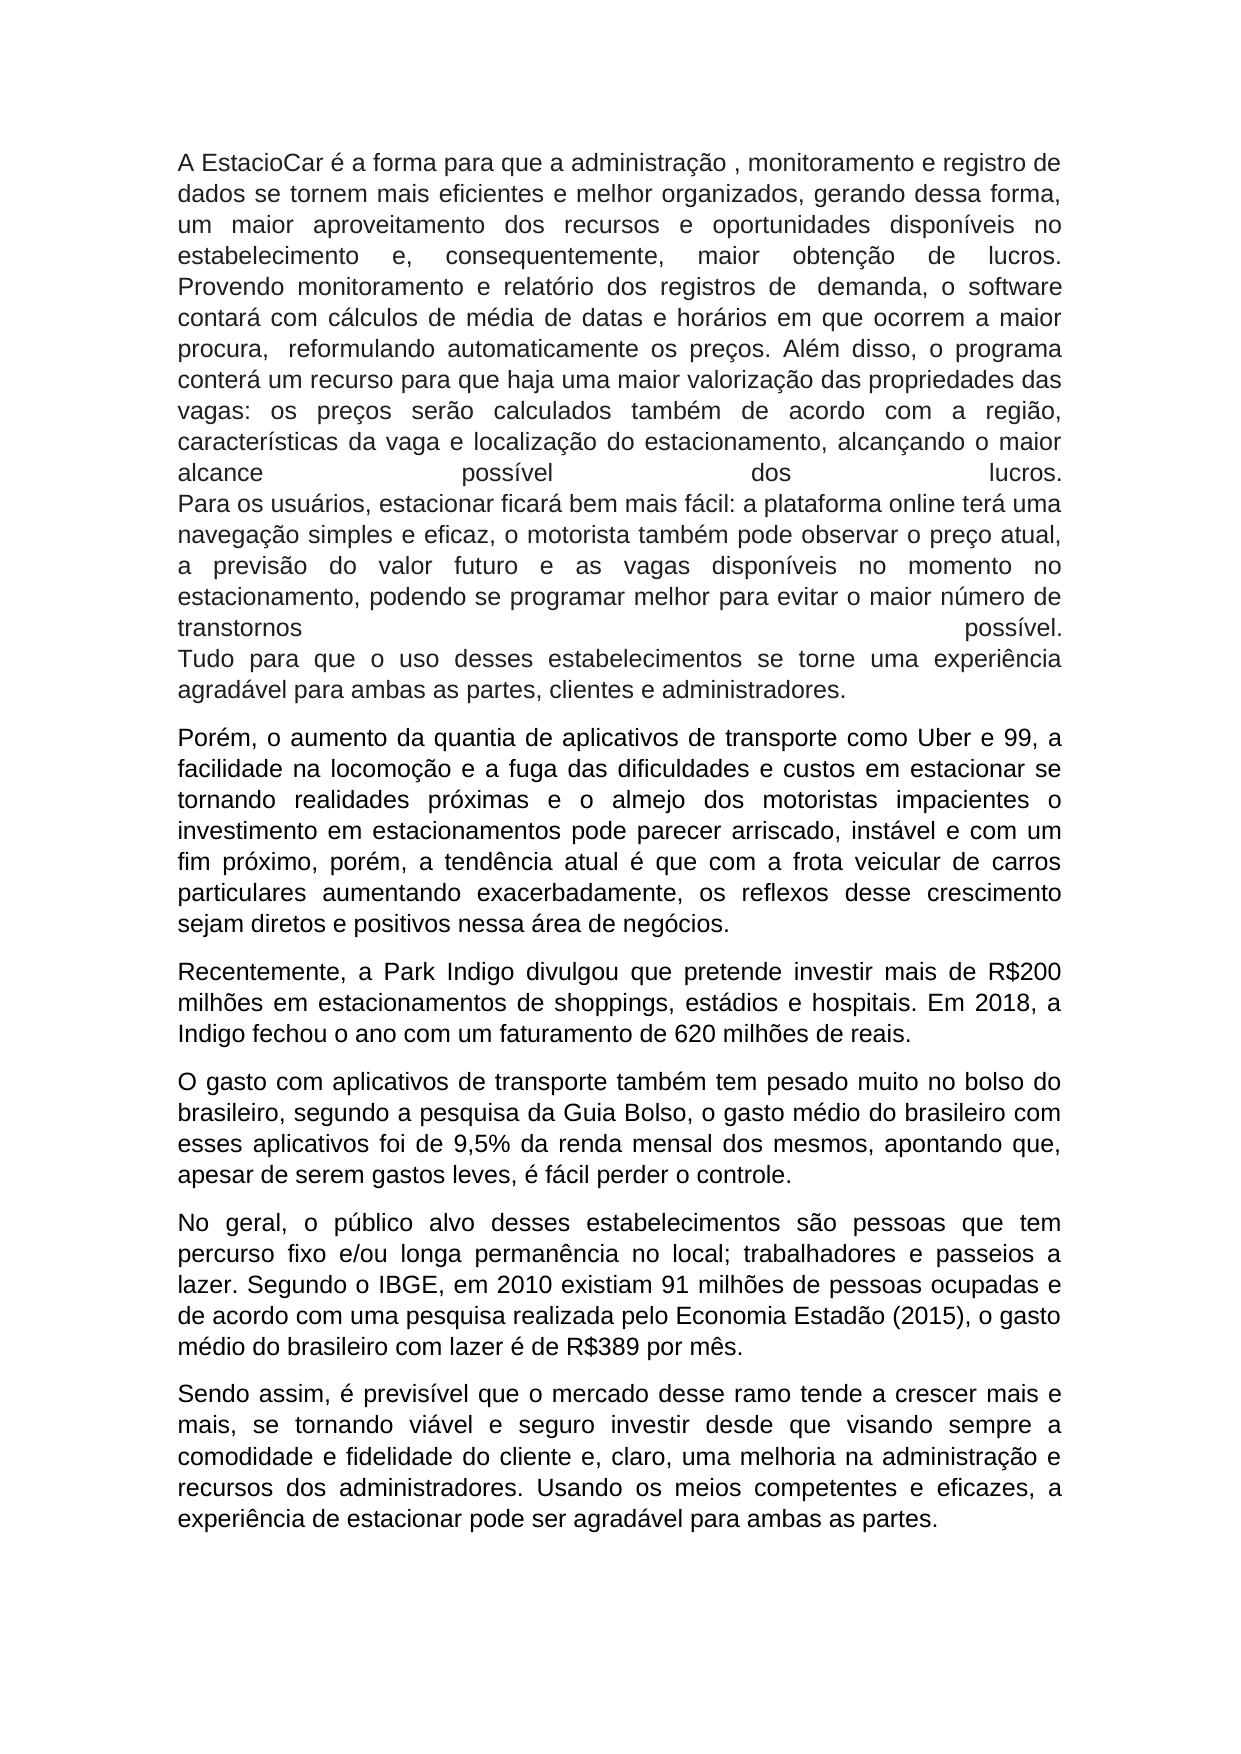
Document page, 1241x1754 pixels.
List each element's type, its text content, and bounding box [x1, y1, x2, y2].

text No geral, o público alvo desses estabelecimentos são pessoas que tem percurso fixo e/ou longa permanência no local; trabalhadores e passeios a lazer. Segundo o IBGE, em 2010 existiam 91 milhões de pessoas ocupadas e de acordo com uma pesquisa realizada pelo Economia Estadão (2015), o gasto médio do brasileiro com lazer é de R$389 por mês. [177, 1208, 1063, 1361]
text Sendo assim, é previsível que o mercado desse ramo tende a crescer mais e mais, se tornando viável e seguro investir desde que visando sempre a comodidade e fidelidade do cliente e, claro, uma melhoria na administração e recursos dos administradores. Usando os meios competentes e eficazes, a experiência de estacionar pode ser agradável para ambas as partes. [177, 1379, 1063, 1532]
text O gasto com aplicativos de transporte também tem pesado muito no bolso do brasileiro, segundo a pesquisa da Guia Bolso, o gasto médio do brasileiro com esses aplicativos foi de 9,5% da renda mensal dos mesmos, apontando que, apesar de serem gastos leves, é fácil perder o controle. [177, 1067, 1063, 1189]
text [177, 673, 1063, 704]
text Recentemente, a Park Indigo divulgou que pretende investir mais de R$200 milhões em estacionamentos de shoppings, estádios e hospitais. Em 2018, a Indigo fechou o ano com um faturamento de 620 milhões de reais. [177, 957, 1063, 1048]
text Porém, o aumento da quantia de aplicativos de transporte como Uber e 99, a facilidade na locomoção e a fuga das dificuldades e custos em estacionar se tornando realidades próximas e o almejo dos motoristas impacientes o investimento em estacionamentos pode parecer arriscado, instável e com um fim próximo, porém, a tendência atual é que com a frota veicular de carros particulares aumentando exacerbadamente, os reflexos desse crescimento sejam diretos e positivos nessa área de negócios. [177, 723, 1063, 938]
